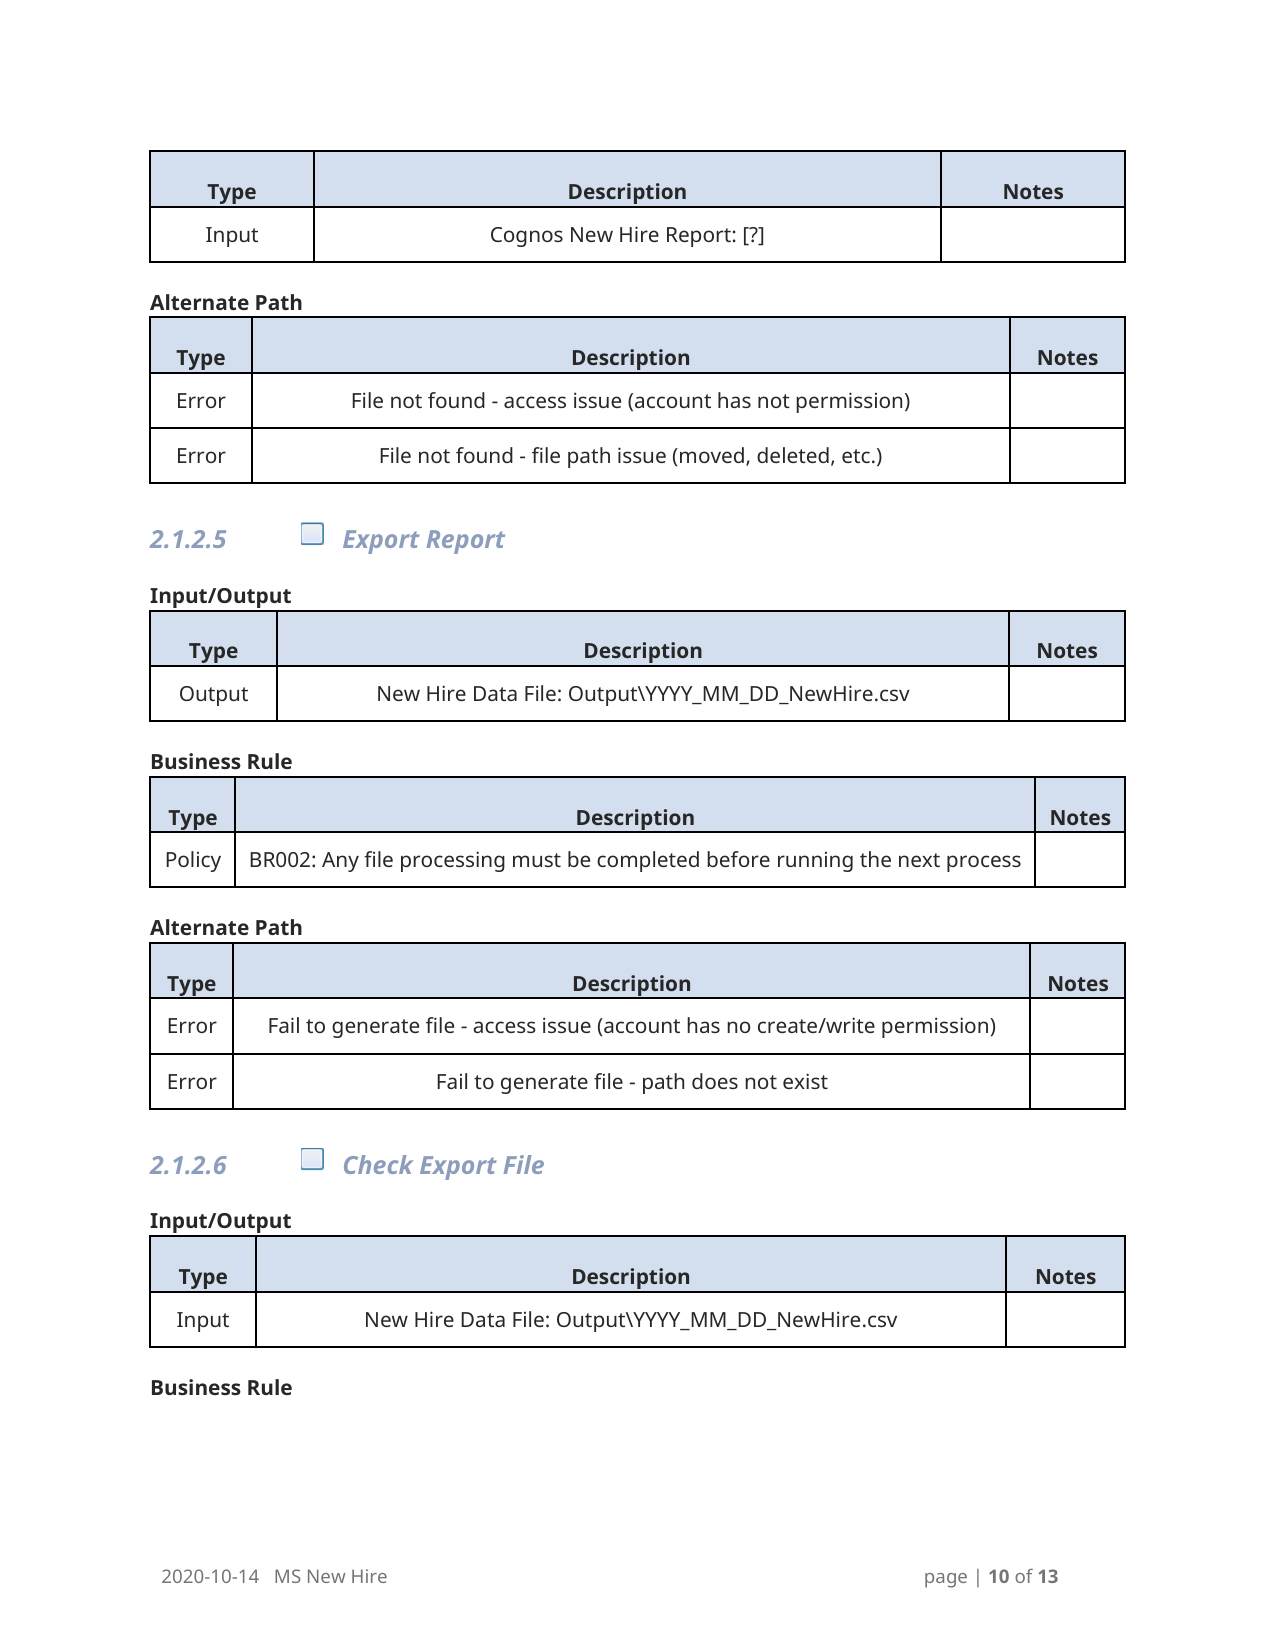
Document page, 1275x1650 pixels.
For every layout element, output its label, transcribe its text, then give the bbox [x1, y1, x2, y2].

table_cell [1031, 1055, 1124, 1107]
table_header Notes [1010, 612, 1124, 665]
table_header Notes [1007, 1237, 1124, 1291]
table_header Notes [1011, 318, 1124, 372]
text Alternate Path [150, 288, 1125, 316]
table_cell New Hire Data File: Output\YYYY_MM_DD_NewHire.csv [257, 1293, 1005, 1346]
table_cell [1036, 833, 1124, 886]
table_cell BR002: Any file processing must be completed before running the next process [236, 833, 1034, 886]
table_cell Error [151, 999, 232, 1052]
picture [301, 1148, 324, 1171]
table_header Description [257, 1237, 1005, 1291]
table_cell Input [151, 1293, 255, 1346]
table_header Type [151, 778, 234, 831]
table_header Type [151, 944, 232, 997]
text Alternate Path [150, 913, 1125, 942]
subtitle Export Report [150, 521, 1125, 556]
table_header Notes [1036, 778, 1124, 831]
table_header Description [236, 778, 1034, 831]
table_header Type [151, 318, 251, 372]
table_cell Fail to generate file - path does not exist [234, 1055, 1029, 1107]
table_cell Error [151, 429, 251, 482]
text Business Rule [150, 747, 1125, 776]
text Input/Output [150, 581, 1125, 609]
table_cell New Hire Data File: Output\YYYY_MM_DD_NewHire.csv [278, 667, 1008, 720]
picture [301, 522, 324, 546]
table_cell Input [151, 208, 313, 261]
table_cell [1031, 999, 1124, 1052]
text Input/Output [150, 1207, 1125, 1235]
table_header Type [151, 1237, 255, 1291]
table_cell Policy [151, 833, 234, 886]
table_header Description [315, 152, 940, 206]
table_header Notes [942, 152, 1124, 206]
table_cell File not found - access issue (account has not permission) [253, 374, 1009, 427]
table_cell [1011, 374, 1124, 427]
table_cell Error [151, 1055, 232, 1107]
table_cell [1007, 1293, 1124, 1346]
table_cell Output [151, 667, 276, 720]
table_cell Cognos New Hire Report: [?] [315, 208, 940, 261]
table_cell [942, 208, 1124, 261]
table_header Type [151, 152, 313, 206]
table_header Description [253, 318, 1009, 372]
text Business Rule [150, 1373, 1125, 1401]
table_header Description [234, 944, 1029, 997]
table_header Type [151, 612, 276, 665]
table_cell Error [151, 374, 251, 427]
table_cell [1011, 429, 1124, 482]
subtitle Check Export File [150, 1147, 1125, 1182]
table_header Description [278, 612, 1008, 665]
table_cell [1010, 667, 1124, 720]
table_cell File not found - file path issue (moved, deleted, etc.) [253, 429, 1009, 482]
table_cell Fail to generate file - access issue (account has no create/write permission) [234, 999, 1029, 1052]
table_header Notes [1031, 944, 1124, 997]
